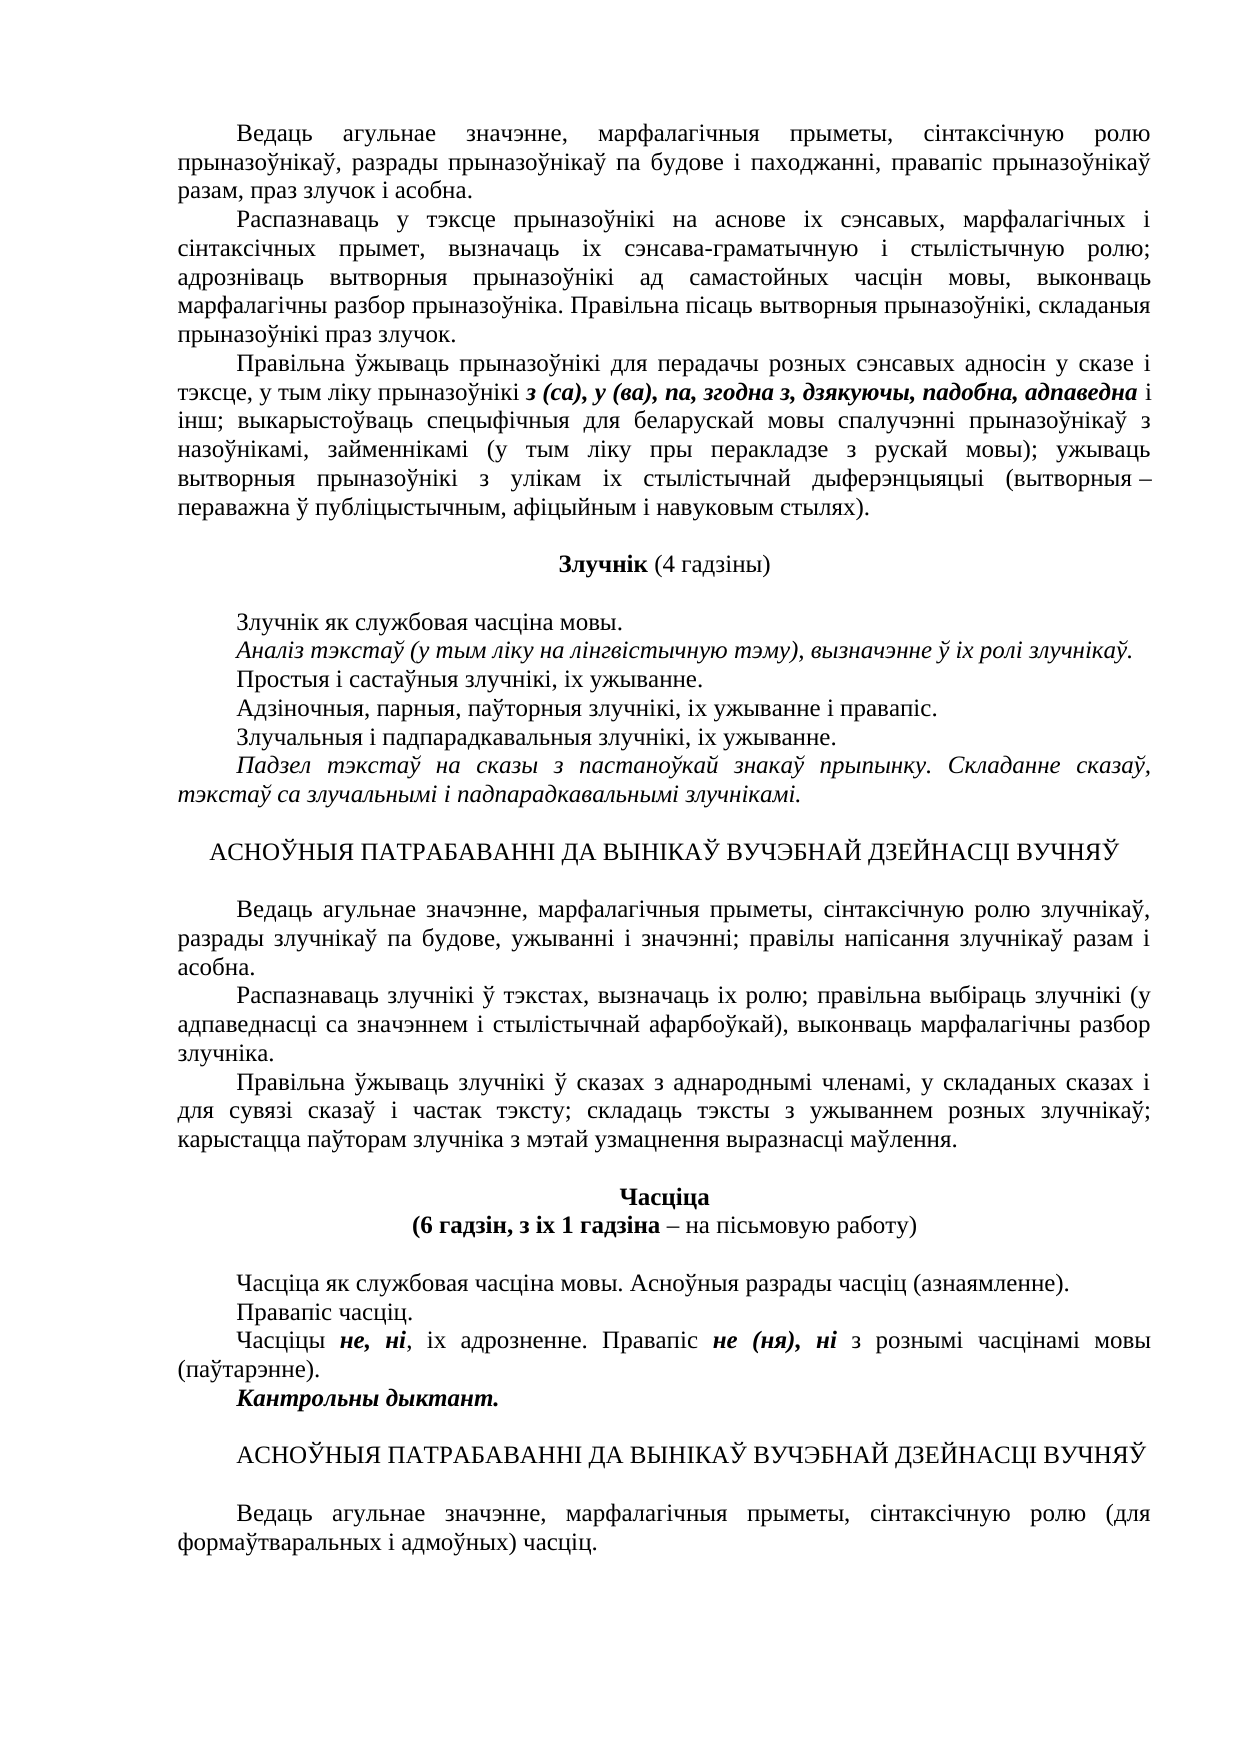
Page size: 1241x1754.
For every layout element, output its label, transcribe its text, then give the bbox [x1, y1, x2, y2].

text Часціца як службовая часціна мовы. Асноўныя разрады часціц (азнаямленне). [177, 1268, 1152, 1297]
text Ведаць агульнае значэнне, марфалагічныя прыметы, сінтаксічную ролю злучнікаў, разрады злучнікаў па будове, ужыванні і значэнні; правілы напісання злучнікаў разам і асобна. [177, 894, 1152, 981]
text Распазнаваць злучнікі ў тэкстах, вызначаць іх ролю; правільна выбіраць злучнікі (у адпаведнасці са значэннем і стылістычнай афарбоўкай), выконваць марфалагічны разбор злучніка. [177, 981, 1152, 1067]
text Часціца [177, 1182, 1152, 1211]
text Адзіночныя, парныя, паўторныя злучнікі, іх ужыванне і правапіс. [177, 693, 1152, 722]
text Злучнік (4 гадзіны) [177, 549, 1152, 578]
text Простыя і састаўныя злучнікі, іх ужыванне. [177, 664, 1152, 693]
text Злучальныя і падпарадкавальныя злучнікі, іх ужыванне. [177, 722, 1152, 751]
text (6 гадзін, з іх 1 гадзіна – на пісьмовую работу) [177, 1211, 1152, 1239]
text Аналіз тэкстаў (у тым ліку на лінгвістычную тэму), вызначэнне ў іх ролі злучнікаў. [177, 636, 1152, 664]
text Злучнік як службовая часціна мовы. [177, 607, 1152, 636]
text Ведаць агульнае значэнне, марфалагічныя прыметы, сінтаксічную ролю (для формаўтваральных і адмоўных) часціц. [177, 1498, 1152, 1556]
text Ведаць агульнае значэнне, марфалагічныя прыметы, сінтаксічную ролю прыназоўнікаў, разрады прыназоўнікаў па будове і паходжанні, правапіс прыназоўнікаў разам, праз злучок і асобна. [177, 118, 1152, 204]
text АСНОЎНЫЯ ПАТРАБАВАННІ ДА ВЫНІКАЎ ВУЧЭБНАЙ ДЗЕЙНАСЦІ ВУЧНЯЎ [177, 1441, 1152, 1469]
text Кантрольны дыктант. [177, 1383, 1152, 1412]
text Правільна ўжываць злучнікі ў сказах з аднароднымі членамі, у складаных сказах і для сувязі сказаў і частак тэксту; складаць тэксты з ужываннем розных злучнікаў; карыстацца паўторам злучніка з мэтай узмацнення выразнасці маўлення. [177, 1067, 1152, 1153]
text Распазнаваць у тэксце прыназоўнікі на аснове іх сэнсавых, марфалагічных і сінтаксічных прымет, вызначаць іх сэнсава-граматычную і стылістычную ролю; адрозніваць вытворныя прыназоўнікі ад самастойных часцін мовы, выконваць марфалагічны разбор прыназоўніка. Правільна пісаць вытворныя прыназоўнікі, складаныя прыназоўнікі праз злучок. [177, 204, 1152, 348]
text Падзел тэкстаў на сказы з пастаноўкай знакаў прыпынку. Складанне сказаў, тэкстаў са злучальнымі і падпарадкавальнымі злучнікамі. [177, 751, 1152, 808]
text Правільна ўжываць прыназоўнікі для перадачы розных сэнсавых адносін у сказе і тэксце, у тым ліку прыназоўнікі з (са), у (ва), па, згодна з, дзякуючы, падобна, адпаведна і інш; выкарыстоўваць спецыфічныя для беларускай мовы спалучэнні прыназоўнікаў з назоўнікамі, займеннікамі (у тым ліку пры перакладзе з рускай мовы); ужываць вытворныя прыназоўнікі з улікам іх стылістычнай дыферэнцыяцыі (вытворныя – пераважна ў публіцыстычным, афіцыйным і навуковым стылях). [177, 348, 1152, 521]
text Часціцы не, ні, іх адрозненне. Правапіс не (ня), ні з рознымі часцінамі мовы (паўтарэнне). [177, 1326, 1152, 1383]
text Правапіс часціц. [177, 1297, 1152, 1326]
text АСНОЎНЫЯ ПАТРАБАВАННІ ДА ВЫНІКАЎ ВУЧЭБНАЙ ДЗЕЙНАСЦІ ВУЧНЯЎ [177, 837, 1152, 866]
